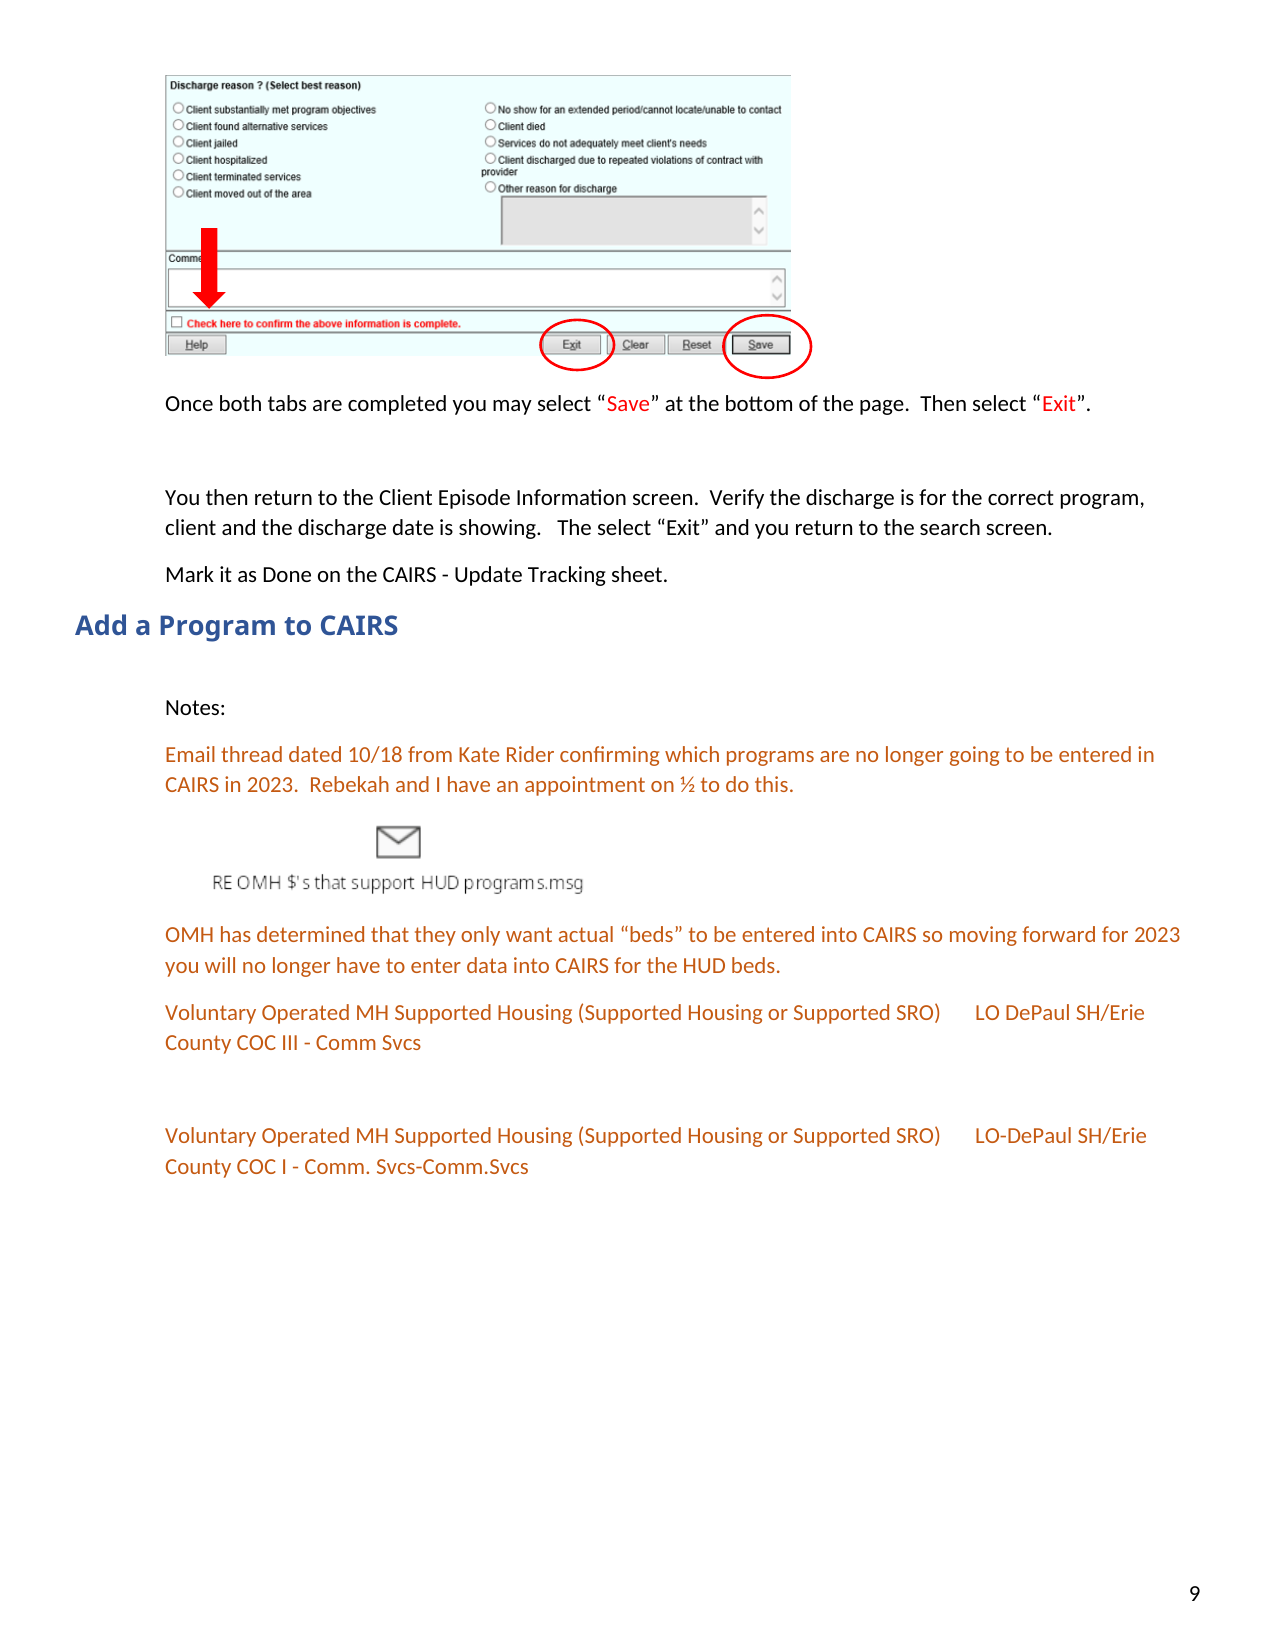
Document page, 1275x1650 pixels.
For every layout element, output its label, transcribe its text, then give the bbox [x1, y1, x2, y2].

text You then return to the Client Episode Information screen. Verify the discharge is for the correct program, client and the discharge date is showing. The select “Exit” and you return to the search screen. [165, 483, 1200, 541]
text Notes: [165, 693, 1200, 721]
text Email thread dated 10/18 from Kate Rider confirming which programs are no longer going to be entered in CAIRS in 2023. Rebekah and I have an appointment on ½ to do this. [165, 740, 1200, 798]
text Voluntary Operated MH Supported Housing (Supported Housing or Supported SRO) LO DePaul SH/Erie County COC III - Comm Svcs [165, 998, 1200, 1056]
subtitle Add a Program to CAIRS [75, 607, 1200, 643]
text OMH has determined that they only want actual “beds” to be entered into CAIRS so moving forward for 2023 you will no longer have to enter data into CAIRS for the HUD beds. [165, 921, 1200, 979]
picture [725, 317, 791, 357]
text Mark it as Done on the CAIRS - Update Tracking sheet. [165, 560, 1200, 588]
text Voluntary Operated MH Supported Housing (Supported Housing or Supported SRO) LO-DePaul SH/Erie County COC I - Comm. Svcs-Comm.Svcs [165, 1122, 1200, 1180]
picture [542, 322, 612, 357]
text Once both tabs are completed you may select “Save” at the bottom of the page. Then select “Exit”. [165, 389, 1200, 417]
picture [165, 75, 791, 357]
